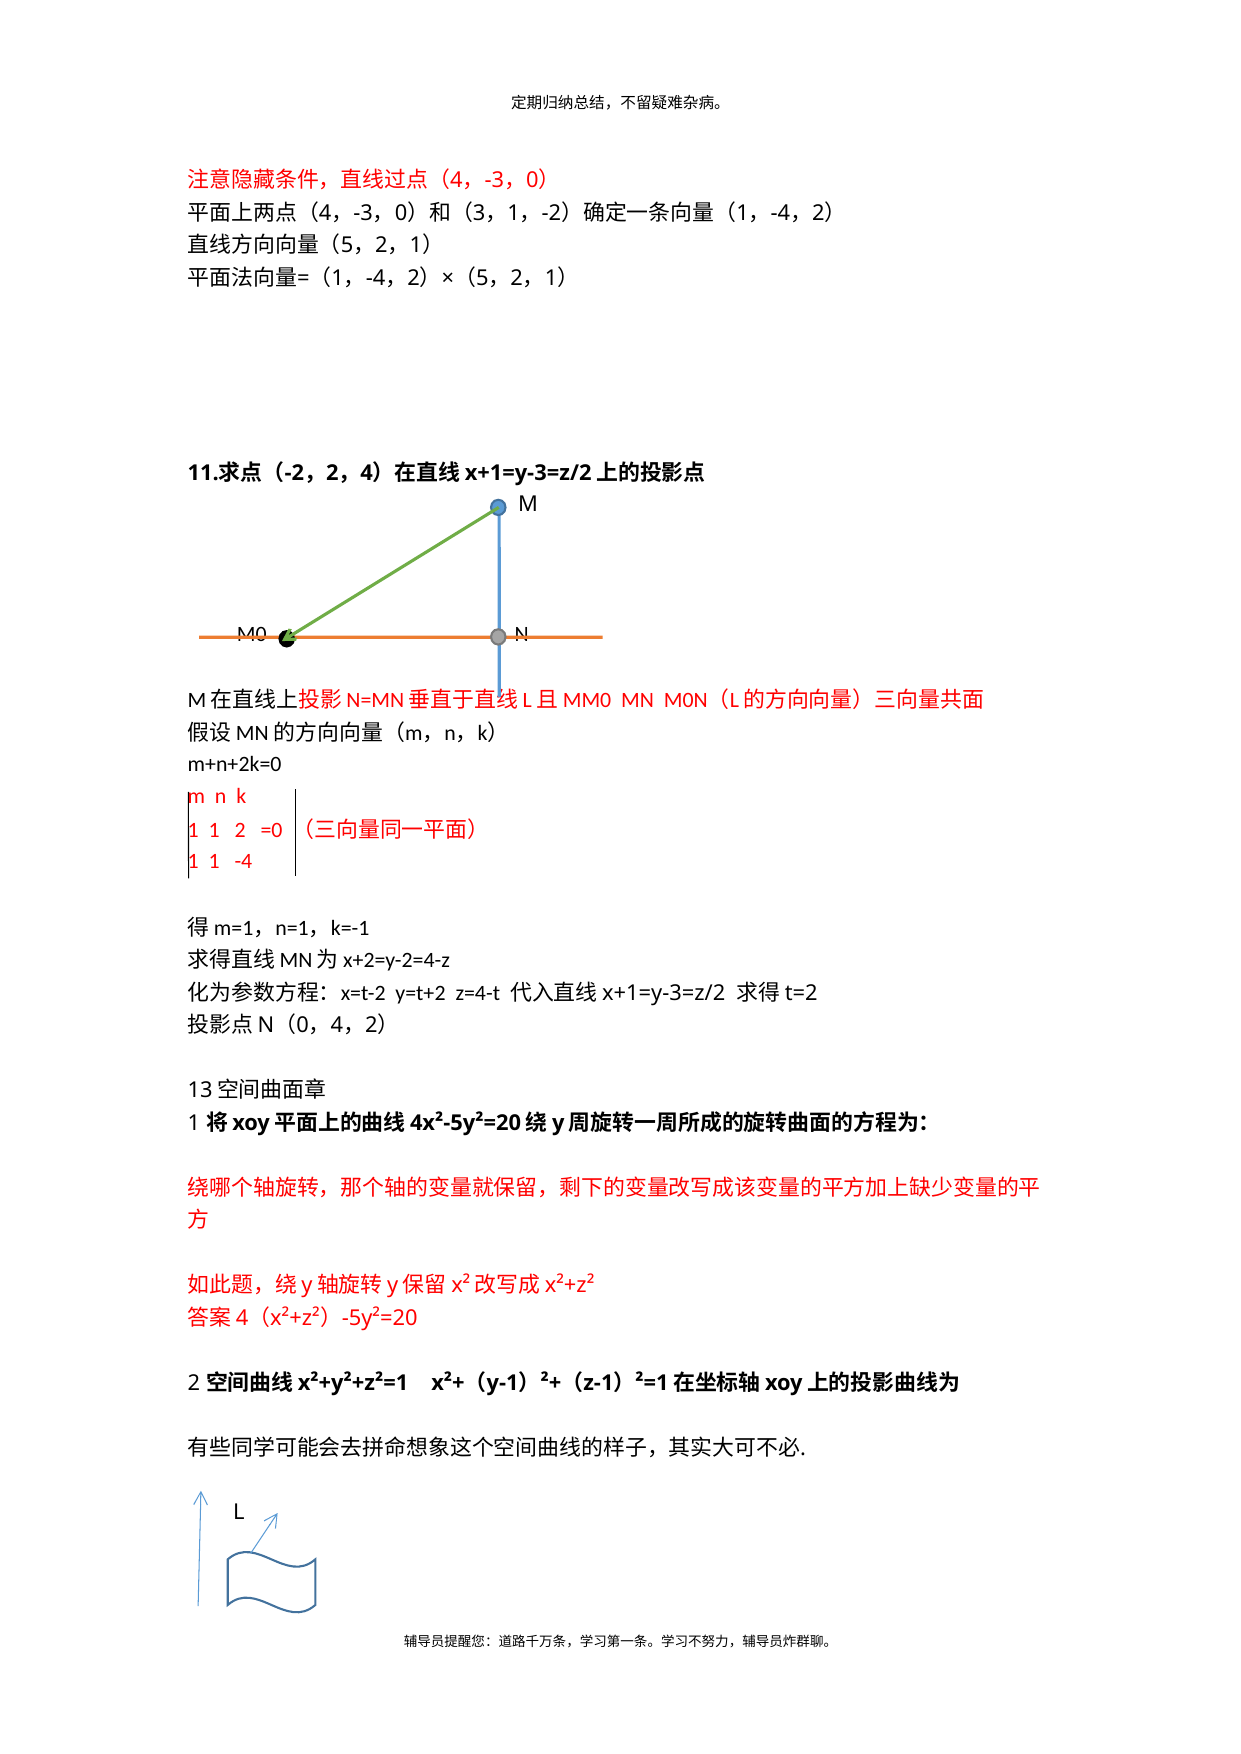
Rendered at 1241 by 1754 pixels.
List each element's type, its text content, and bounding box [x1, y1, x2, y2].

list 注意隐藏条件，直线过点（4，-3，0） [187, 162, 1053, 194]
list 1 1 2 =0 （三向量同一平面） [296, 812, 1053, 844]
list L [187, 1494, 200, 1527]
list 平面上两点（4，-3，0）和（3，1，-2）确定一条向量（1，-4，2） [187, 194, 1053, 227]
list 13空间曲面章 [187, 1072, 1053, 1104]
list M [187, 487, 1053, 519]
list 1 1 2 =0 （三向量同一平面） [189, 812, 295, 844]
list 答案4（x²+z²）-5y²=20 [187, 1299, 1053, 1332]
list 11.求点（-2，2，4）在直线x+1=y-3=z/2上的投影点 [187, 454, 1053, 487]
list M0 N [187, 617, 497, 649]
list 2 空间曲线x²+y²+z²=1 x²+（y-1）²+（z-1）²=1在坐标轴xoy上的投影曲线为 [187, 1364, 1053, 1397]
list 化为参数方程：x=t-2 y=t+2 z=4-t 代入直线x+1=y-3=z/2 求得t=2 [187, 974, 1053, 1007]
list 1 1 -4 [190, 844, 1053, 877]
list m+n+2k=0 [187, 747, 1053, 779]
list M0 N [501, 617, 1053, 649]
list 平面法向量=（1，-4，2）×（5，2，1） [187, 259, 1053, 292]
list 绕哪个轴旋转，那个轴的变量就保留，剩下的变量改写成该变量的平方加上缺少变量的平方 [187, 1169, 1053, 1234]
list 如此题，绕y轴旋转y保留 x²改写成x²+z² [187, 1267, 1053, 1299]
list L [201, 1494, 1053, 1527]
list 求得直线MN为x+2=y-2=4-z [187, 942, 1053, 974]
list 得m=1，n=1，k=-1 [187, 909, 1053, 942]
list M在直线上投影N=MN垂直于直线L 且MM0 MN M0N（L的方向向量）三向量共面 [187, 682, 1053, 714]
list 直线方向向量（5，2，1） [187, 227, 1053, 259]
list 假设MN 的方向向量（m，n，k） [187, 714, 1053, 747]
list 1 将xoy平面上的曲线4x²-5y²=20绕y周旋转一周所成的旋转曲面的方程为： [187, 1104, 1053, 1137]
list m n k [187, 779, 1053, 812]
list 投影点N（0，4，2） [187, 1007, 1053, 1039]
list 有些同学可能会去拼命想象这个空间曲线的样子，其实大可不必. [187, 1429, 1053, 1462]
